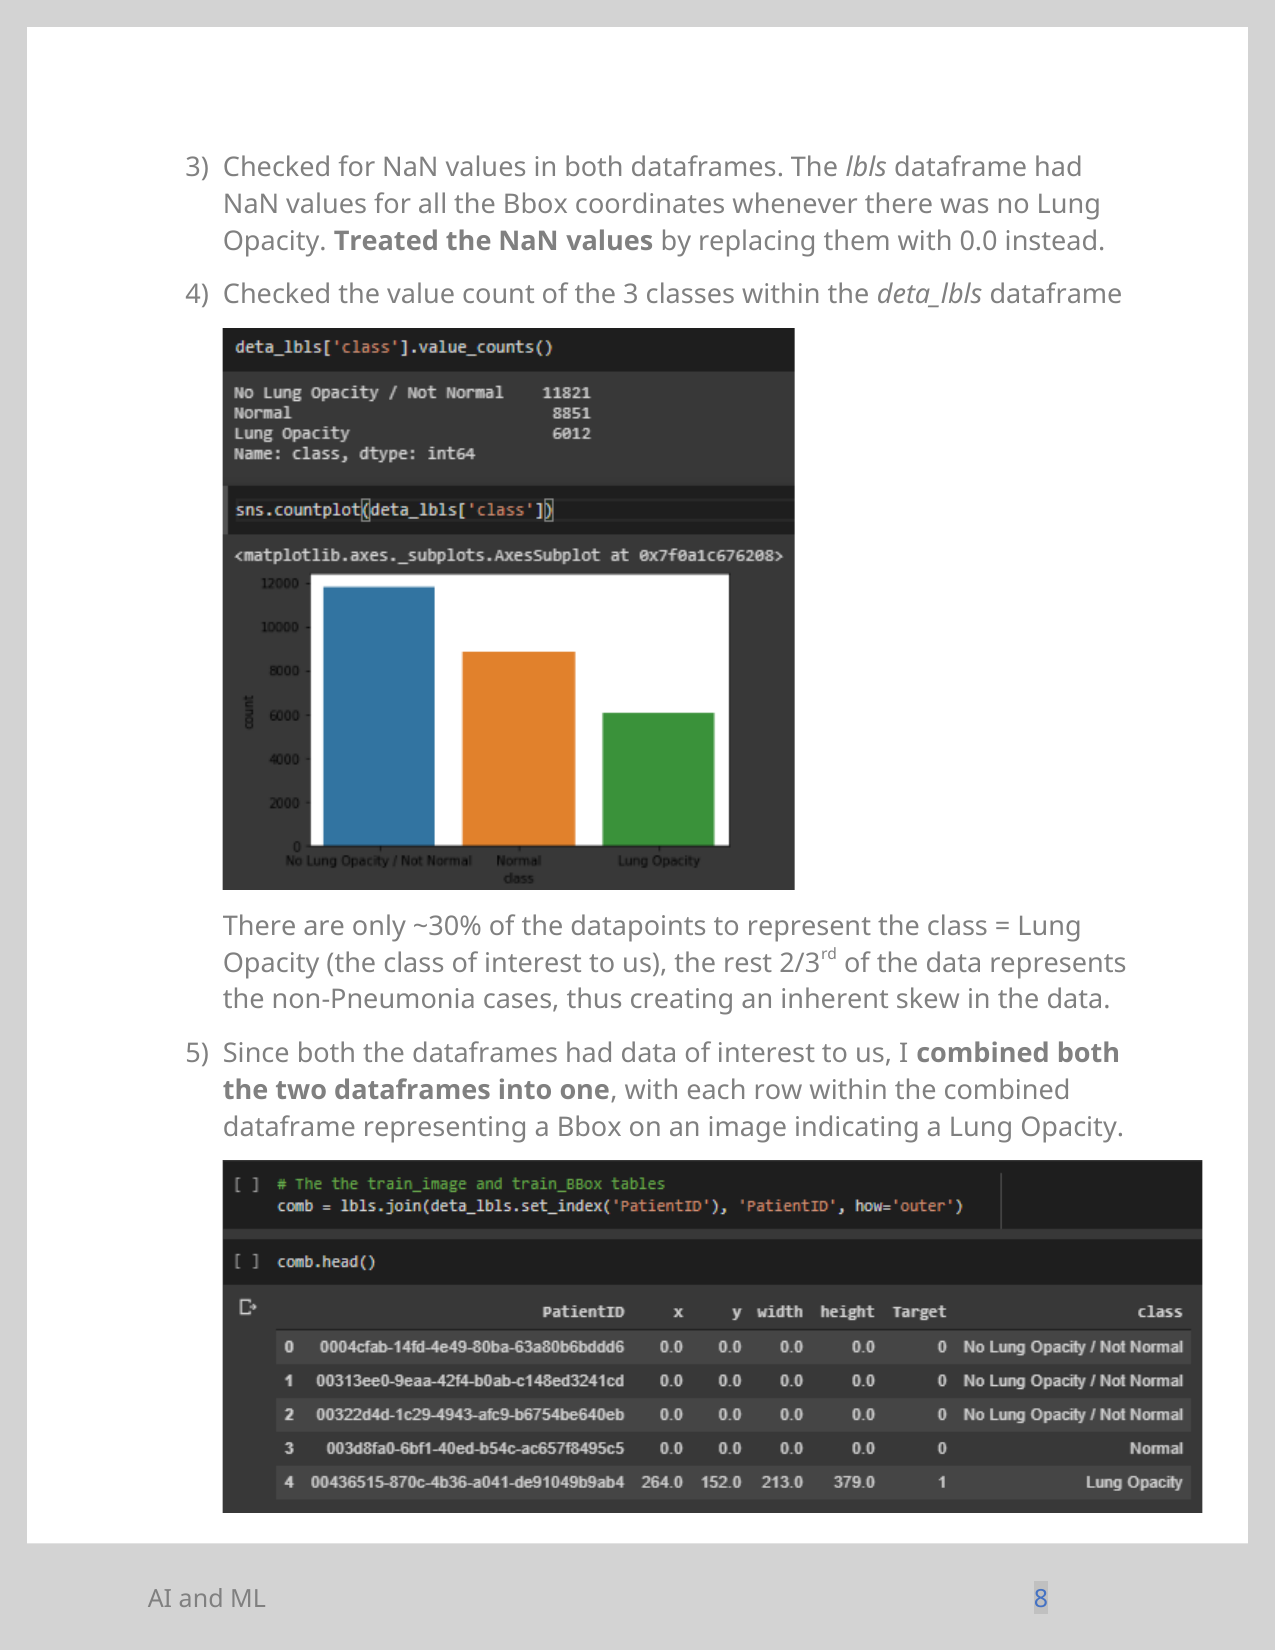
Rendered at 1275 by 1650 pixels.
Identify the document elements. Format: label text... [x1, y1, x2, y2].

picture [222, 328, 795, 890]
list Checked for NaN values in both dataframes. The lbls dataframe had NaN values for all the Bbox coordinates whenever there was no Lung Opacity. Treated the NaN values by replacing them with 0.0 instead. [185, 148, 1127, 258]
list Checked the value count of the 3 classes within the deta_lbls dataframe [185, 275, 1127, 312]
list Since both the dataframes had data of interest to us, I combined both the two dataframes into one, with each row within the combined dataframe representing a Bbox on an image indicating a Lung Opacity. [185, 1033, 1127, 1144]
list There are only ~30% of the datapoints to represent the class = Lung Opacity (the class of interest to us), the rest 2/3rd of the data represents the non-Pneumonia cases, thus creating an inherent skew in the data. [223, 906, 1127, 1017]
picture [222, 1160, 1203, 1513]
